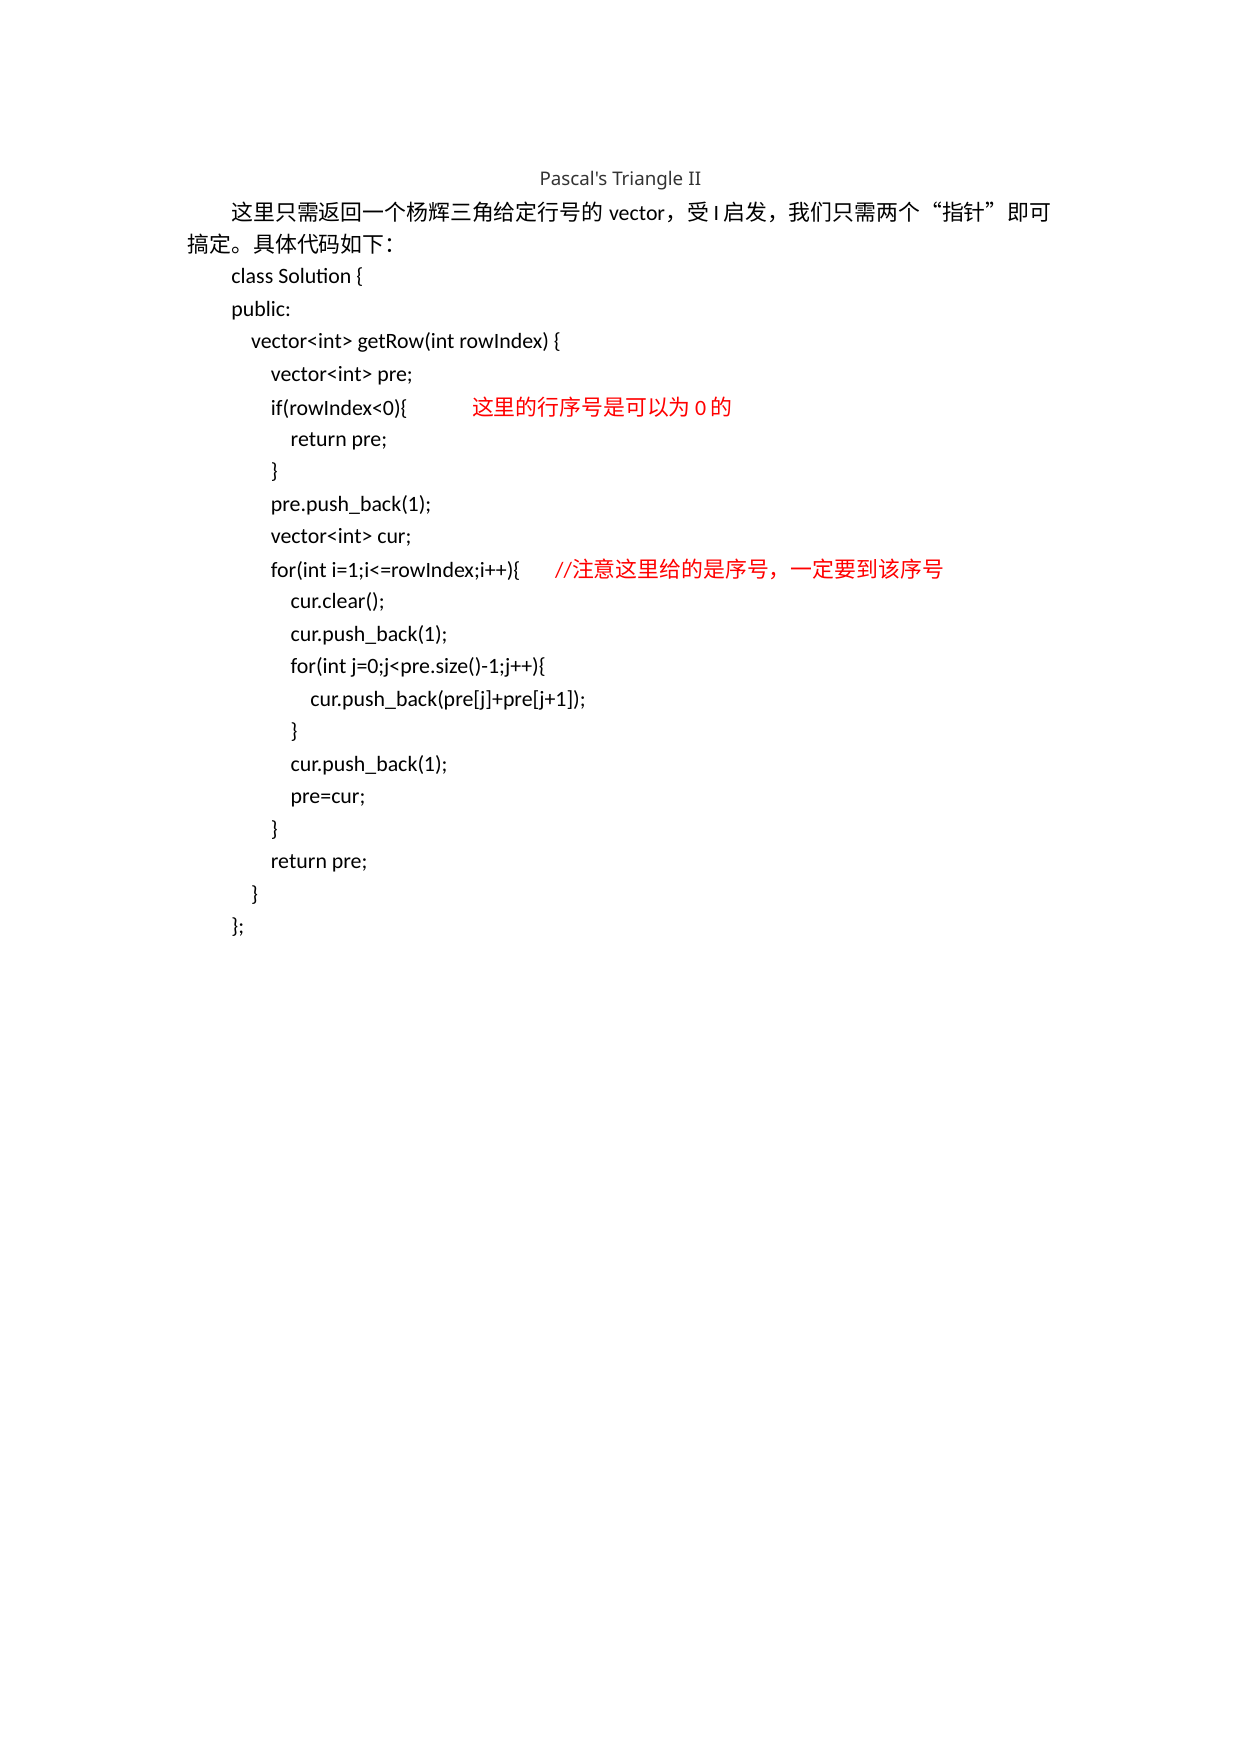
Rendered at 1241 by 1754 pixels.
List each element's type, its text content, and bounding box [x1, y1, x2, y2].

text return pre; [187, 844, 1053, 877]
text for(int j=0;j<pre.size()-1;j++){ [187, 649, 1053, 682]
text public: [187, 292, 1053, 324]
text }; [187, 909, 1053, 942]
text return pre; [187, 422, 1053, 454]
text vector<int> cur; [187, 519, 1053, 552]
text } [187, 877, 1053, 909]
text cur.push_back(pre[j]+pre[j+1]); [187, 682, 1053, 714]
text pre=cur; [187, 779, 1053, 812]
text pre.push_back(1); [187, 487, 1053, 519]
text cur.push_back(1); [187, 617, 1053, 649]
text Pascal's Triangle II [187, 162, 1053, 194]
text cur.clear(); [187, 584, 1053, 617]
text vector<int> getRow(int rowIndex) { [187, 324, 1053, 357]
text if(rowIndex<0){ 这里的行序号是可以为0的 [187, 389, 1053, 422]
text for(int i=1;i<=rowIndex;i++){ //注意这里给的是序号，一定要到该序号 [187, 552, 1053, 584]
text } [187, 812, 1053, 844]
text cur.push_back(1); [187, 747, 1053, 779]
text } [187, 714, 1053, 747]
text class Solution { [187, 259, 1053, 292]
text } [187, 454, 1053, 487]
text vector<int> pre; [187, 357, 1053, 389]
text 这里只需返回一个杨辉三角给定行号的vector，受I启发，我们只需两个“指针”即可搞定。具体代码如下： [187, 194, 1053, 259]
